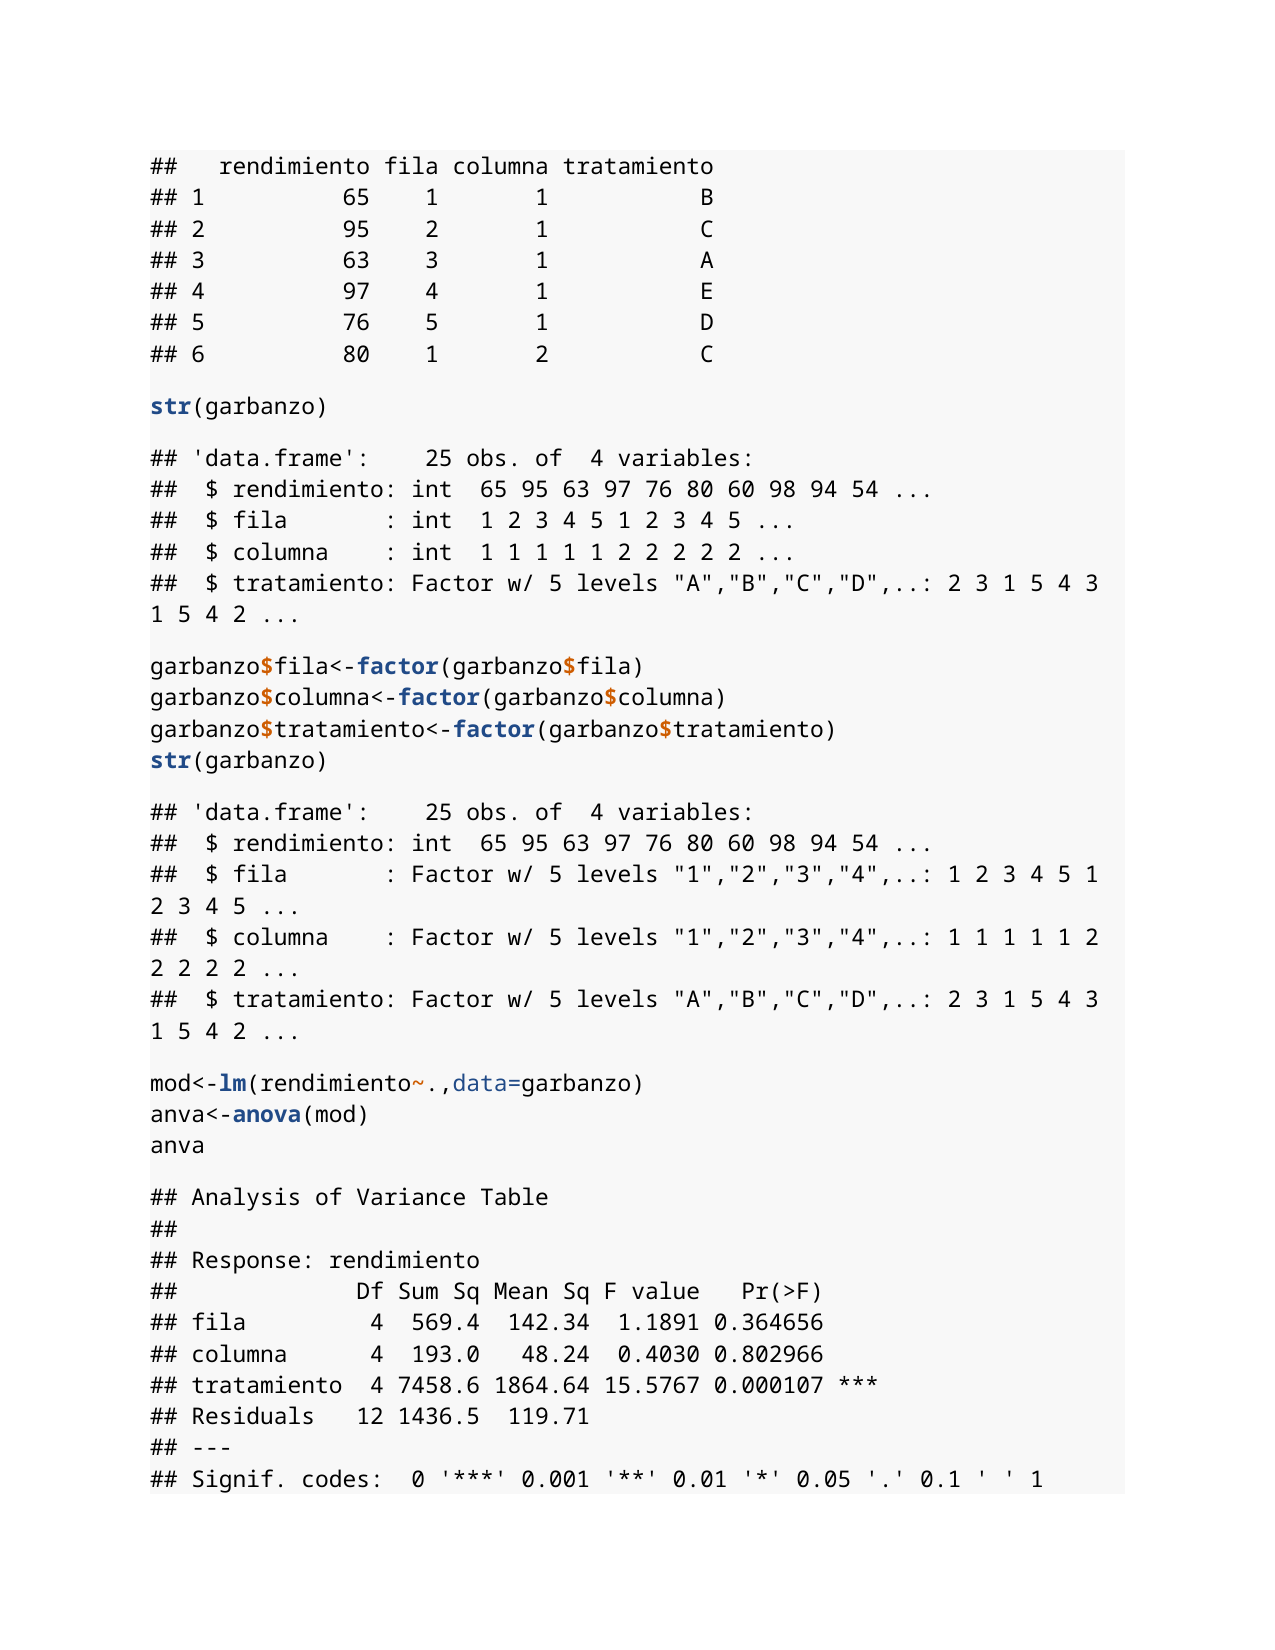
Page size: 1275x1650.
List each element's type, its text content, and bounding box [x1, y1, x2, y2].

text ## 'data.frame': 25 obs. of 4 variables: ## $ rendimiento: int 65 95 63 97 76 80 60 98 94 54 ... ## $ fila : Factor w/ 5 levels "1","2","3","4",..: 1 2 3 4 5 1 2 3 4 5 ... ## $ columna : Factor w/ 5 levels "1","2","3","4",..: 1 1 1 1 1 2 2 2 2 2 ... ## $ tratamiento: Factor w/ 5 levels "A","B","C","D",..: 2 3 1 5 4 3 1 5 4 2 ... [150, 796, 1125, 1046]
text ## 'data.frame': 25 obs. of 4 variables: ## $ rendimiento: int 65 95 63 97 76 80 60 98 94 54 ... ## $ fila : int 1 2 3 4 5 1 2 3 4 5 ... ## $ columna : int 1 1 1 1 1 2 2 2 2 2 ... ## $ tratamiento: Factor w/ 5 levels "A","B","C","D",..: 2 3 1 5 4 3 1 5 4 2 ... [150, 442, 1125, 629]
text ## Analysis of Variance Table ## ## Response: rendimiento ## Df Sum Sq Mean Sq F value Pr(>F) ## fila 4 569.4 142.34 1.1891 0.364656 ## columna 4 193.0 48.24 0.4030 0.802966 ## tratamiento 4 7458.6 1864.64 15.5767 0.000107 *** ## Residuals 12 1436.5 119.71 ## --- ## Signif. codes: 0 '***' 0.001 '**' 0.01 '*' 0.05 '.' 0.1 ' ' 1 [150, 1181, 1125, 1494]
text mod<-lm(rendimiento~.,data=garbanzo) anva<-anova(mod) anva [205, 1067, 1125, 1160]
text ## rendimiento fila columna tratamiento ## 1 65 1 1 B ## 2 95 2 1 C ## 3 63 3 1 A ## 4 97 4 1 E ## 5 76 5 1 D ## 6 80 1 2 C [150, 150, 1125, 369]
text str(garbanzo) [150, 389, 1125, 421]
text garbanzo$fila<-factor(garbanzo$fila) garbanzo$columna<-factor(garbanzo$columna) garbanzo$tratamiento<-factor(garbanzo$tratamiento) str(garbanzo) [150, 650, 1125, 775]
